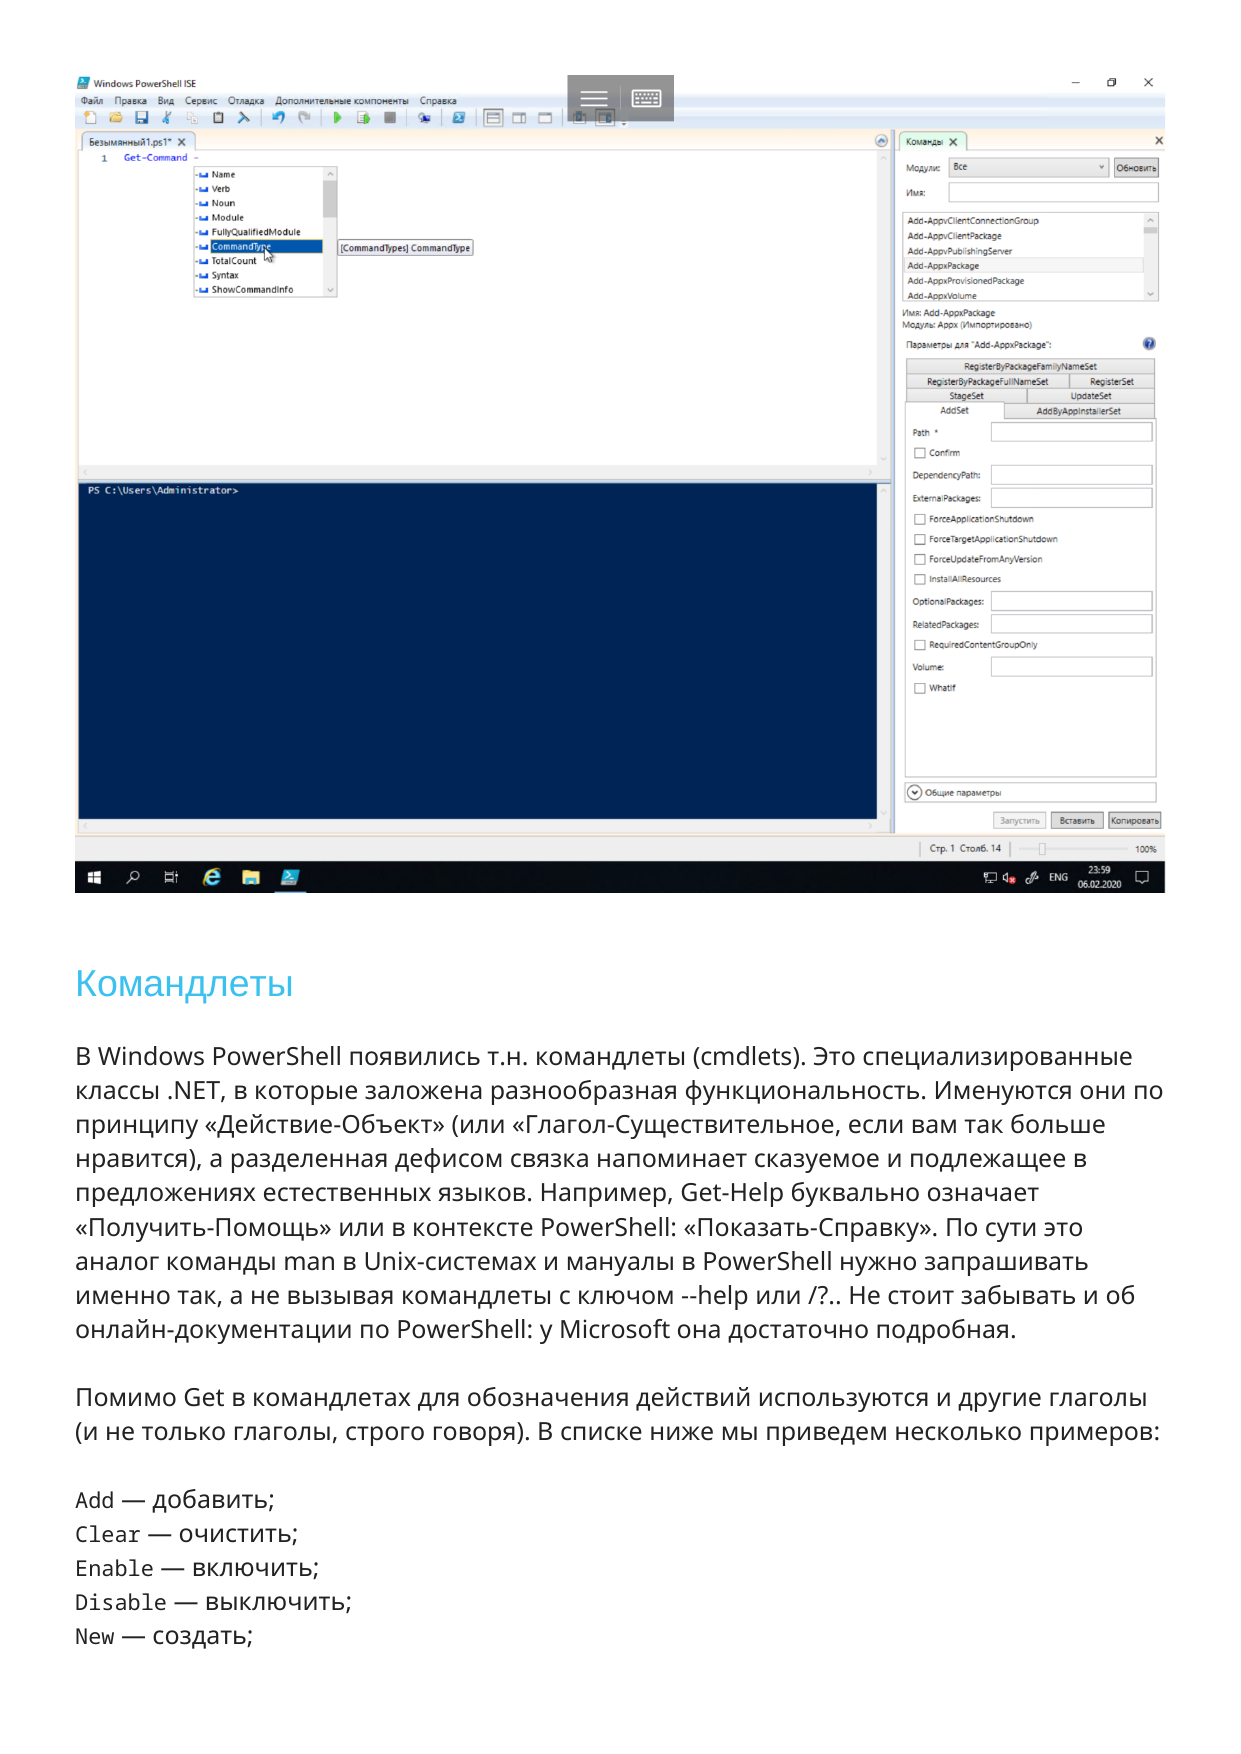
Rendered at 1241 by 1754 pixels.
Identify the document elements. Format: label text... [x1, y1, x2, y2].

text Командлеты [75, 955, 1165, 1005]
picture [75, 75, 1166, 893]
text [75, 1005, 1165, 1652]
